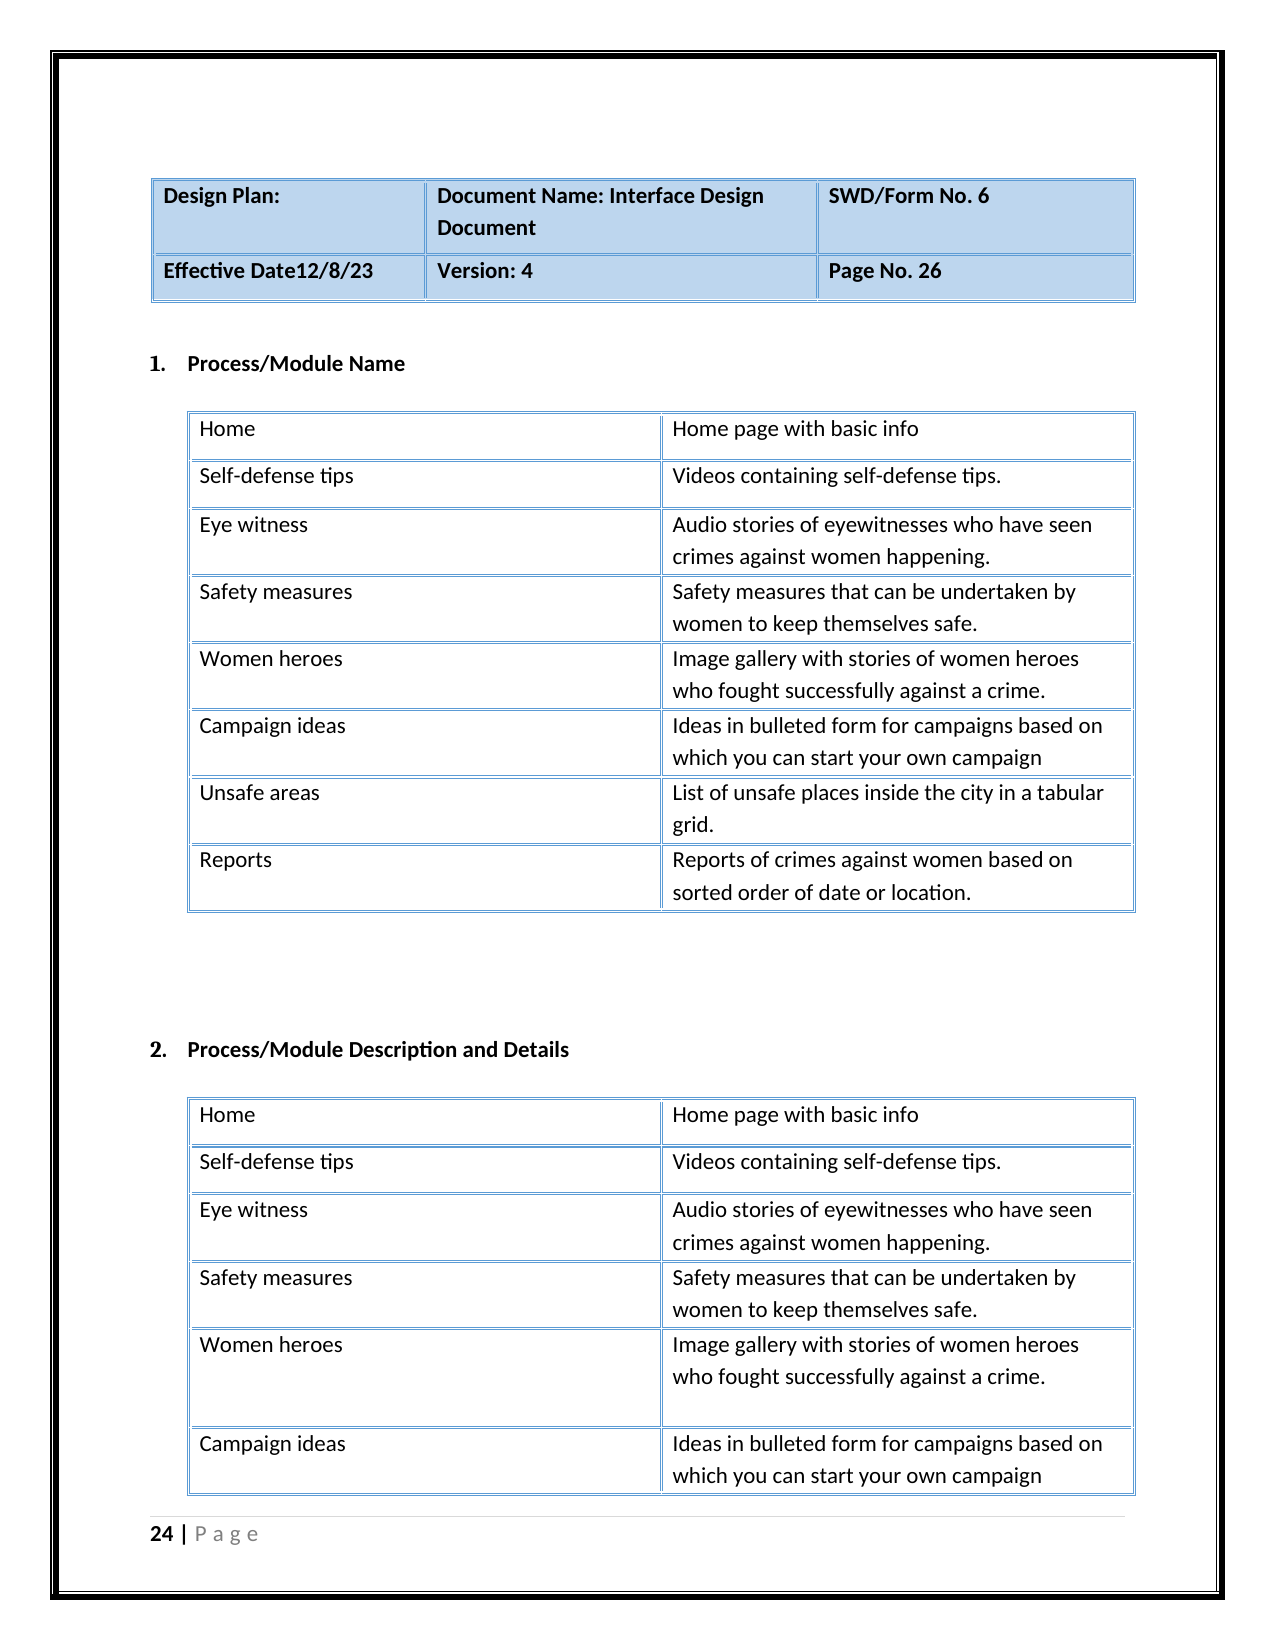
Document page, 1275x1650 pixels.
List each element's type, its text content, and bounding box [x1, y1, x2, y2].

table_cell Campaign ideas [188, 1426, 661, 1493]
table_cell Version: 4 [426, 256, 817, 299]
table_cell Safety measures that can be undertaken by women to keep themselves safe. [663, 1260, 1133, 1327]
table_cell Reports of crimes against women based on sorted order of date or location. [661, 843, 1133, 910]
table_cell List of unsafe places inside the city in a tabular grid. [661, 775, 1134, 842]
table_cell Audio stories of eyewitnesses who have seen crimes against women happening. [661, 1192, 1134, 1259]
table_cell Videos containing self-defense tips. [661, 1144, 1134, 1192]
table_cell Reports [190, 843, 661, 910]
table_header Design Plan: [152, 179, 426, 253]
table_header Document Name: Interface Design Document [426, 181, 817, 253]
table_cell Audio stories of eyewitnesses who have seen crimes against women happening. [663, 507, 1133, 574]
table_cell Page No. 26 [817, 253, 1134, 299]
table_cell Self-defense tips [188, 1144, 661, 1192]
table_cell Safety measures that can be undertaken by women to keep themselves safe. [663, 574, 1133, 641]
table_cell Eye witness [188, 1192, 661, 1259]
table_cell Ideas in bulleted form for campaigns based on which you can start your own campaign [661, 1426, 1134, 1493]
list Process/Module Description and Details [150, 1035, 1127, 1063]
table_cell Ideas in bulleted form for campaigns based on which you can start your own campaign [661, 708, 1134, 775]
table_cell Women heroes [188, 641, 661, 708]
table_header Home [190, 414, 661, 458]
table_header Home page with basic info [661, 414, 1133, 458]
table_cell Effective Date12/8/23 [152, 253, 426, 299]
table_cell Image gallery with stories of women heroes who fought successfully against a crime. [663, 1327, 1133, 1426]
table_header SWD/Form No. 6 [817, 181, 1133, 253]
table_cell Campaign ideas [188, 708, 661, 775]
list Process/Module Name [150, 349, 1127, 378]
table_cell Unsafe areas [188, 775, 661, 842]
table_header Home [190, 1100, 661, 1144]
table_header Home page with basic info [661, 1100, 1133, 1144]
table_cell Videos containing self-defense tips. [663, 459, 1133, 507]
table_cell Image gallery with stories of women heroes who fought successfully against a crime. [661, 641, 1134, 708]
table_cell Women heroes [190, 1327, 660, 1426]
table_cell Safety measures [190, 1260, 660, 1327]
table_cell Safety measures [190, 574, 660, 641]
table_cell Self-defense tips [190, 459, 660, 507]
table_cell Eye witness [190, 507, 660, 574]
